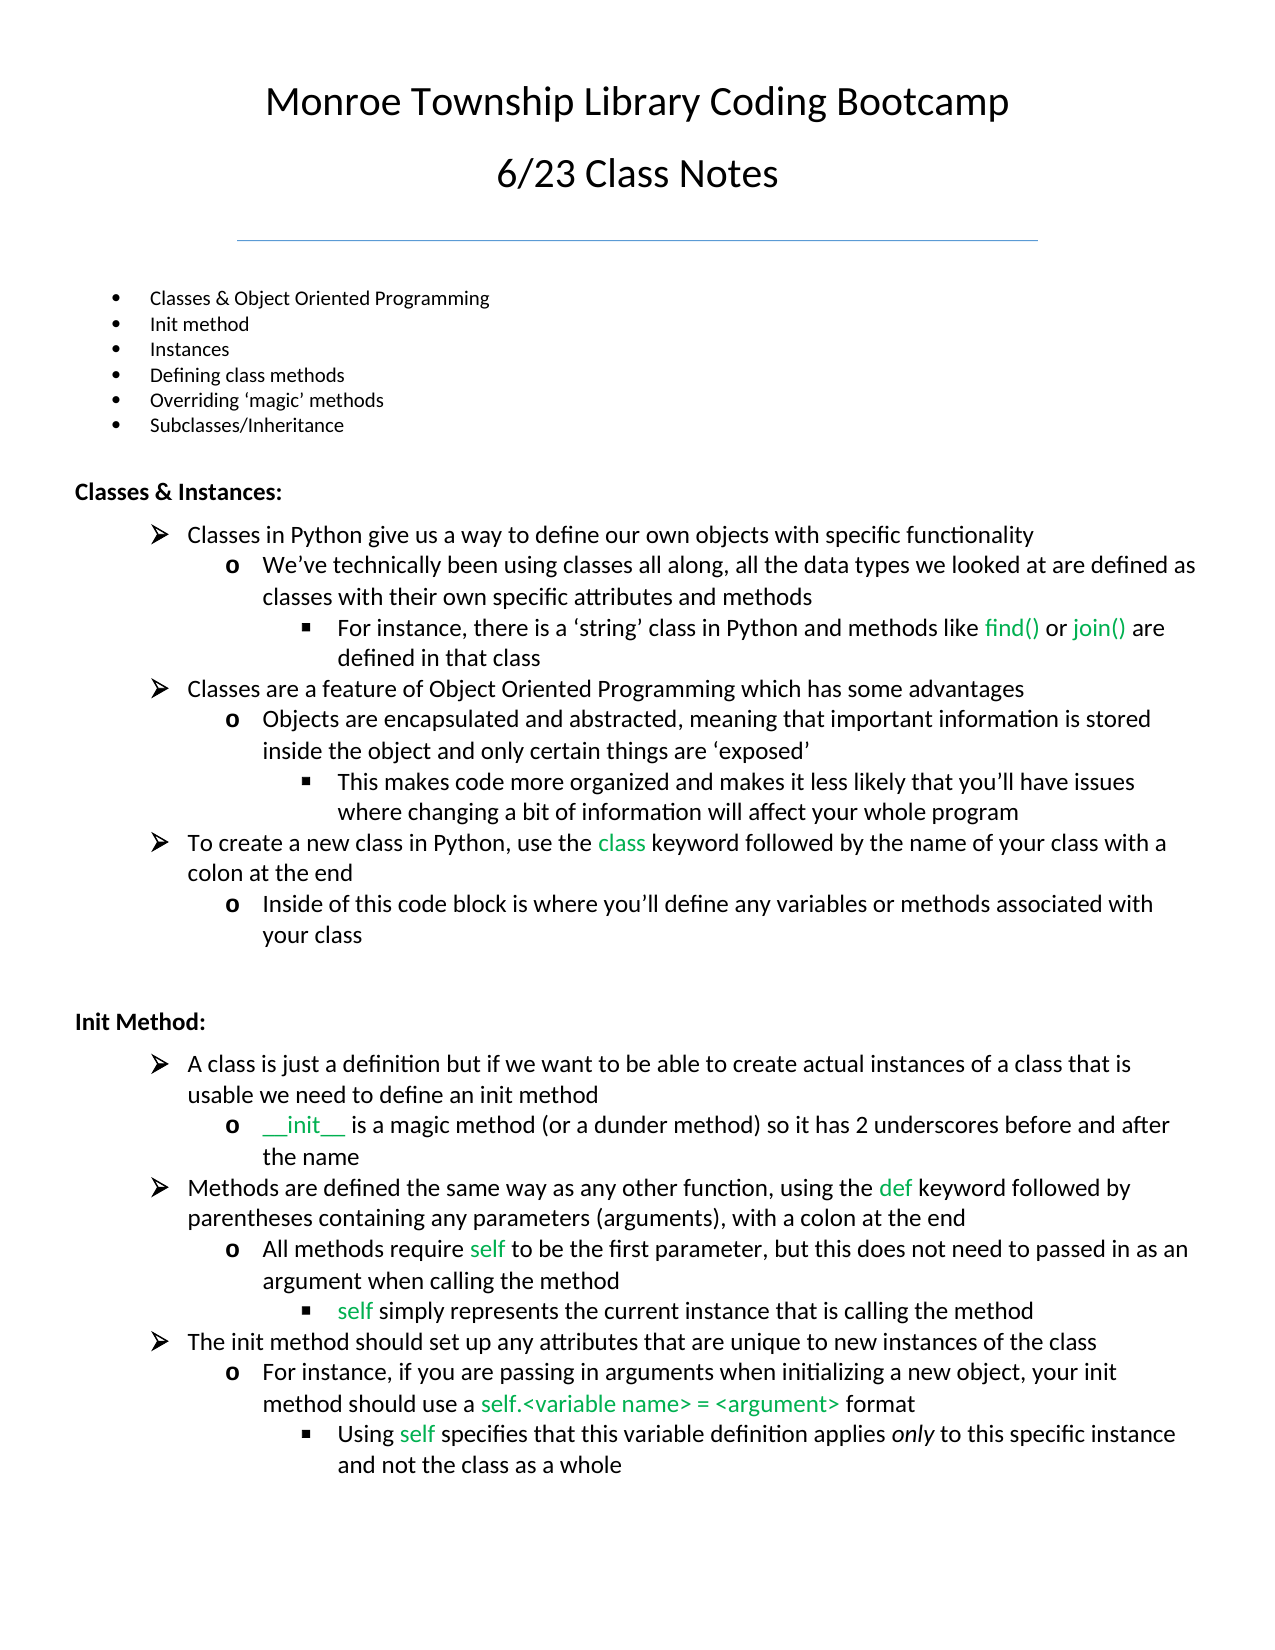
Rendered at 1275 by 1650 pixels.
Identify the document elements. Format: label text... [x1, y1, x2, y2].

list This makes code more organized and makes it less likely that you’ll have issues where changing a bit of information will affect your whole program [300, 766, 1200, 827]
list __init__ is a magic method (or a dunder method) so it has 2 underscores before and after the name [225, 1110, 1200, 1172]
list Instances [112, 336, 1200, 362]
list Overriding ‘magic’ methods [112, 387, 1200, 413]
list Init method [112, 311, 1200, 336]
list All methods require self to be the first parameter, but this does not need to passed in as an argument when calling the method [225, 1233, 1200, 1295]
text Monroe Township Library Coding Bootcamp [75, 75, 1200, 126]
list Classes are a feature of Object Oriented Programming which has some advantages [150, 673, 1200, 703]
list self simply represents the current instance that is calling the method [300, 1295, 1200, 1326]
list The init method should set up any attributes that are unique to new instances of the class [150, 1326, 1200, 1356]
list To create a new class in Python, use the class keyword followed by the name of your class with a colon at the end [150, 827, 1200, 888]
list Classes & Object Oriented Programming [112, 286, 1200, 311]
list Defining class methods [112, 362, 1200, 387]
list Objects are encapsulated and abstracted, meaning that important information is stored inside the object and only certain things are ‘exposed’ [225, 703, 1200, 766]
list Subclasses/Inheritance [112, 413, 1200, 438]
list A class is just a definition but if we want to be able to create actual instances of a class that is usable we need to define an init method [150, 1049, 1200, 1110]
text Init Method: [75, 1006, 1200, 1036]
list For instance, there is a ‘string’ class in Python and methods like find() or join() are defined in that class [300, 612, 1200, 673]
list Inside of this code block is where you’ll define any variables or methods associated with your class [225, 888, 1200, 950]
text 6/23 Class Notes [75, 147, 1200, 197]
text Classes & Instances: [75, 476, 1200, 507]
list Methods are defined the same way as any other function, using the def keyword followed by parentheses containing any parameters (arguments), with a colon at the end [150, 1172, 1200, 1233]
list Classes in Python give us a way to define our own objects with specific functionality [150, 519, 1200, 549]
list For instance, if you are passing in arguments when initializing a new object, your init method should use a self.<variable name> = <argument> format [225, 1356, 1200, 1419]
list We’ve technically been using classes all along, all the data types we looked at are defined as classes with their own specific attributes and methods [225, 549, 1200, 612]
list Using self specifies that this variable definition applies only to this specific instance and not the class as a whole [300, 1419, 1200, 1480]
